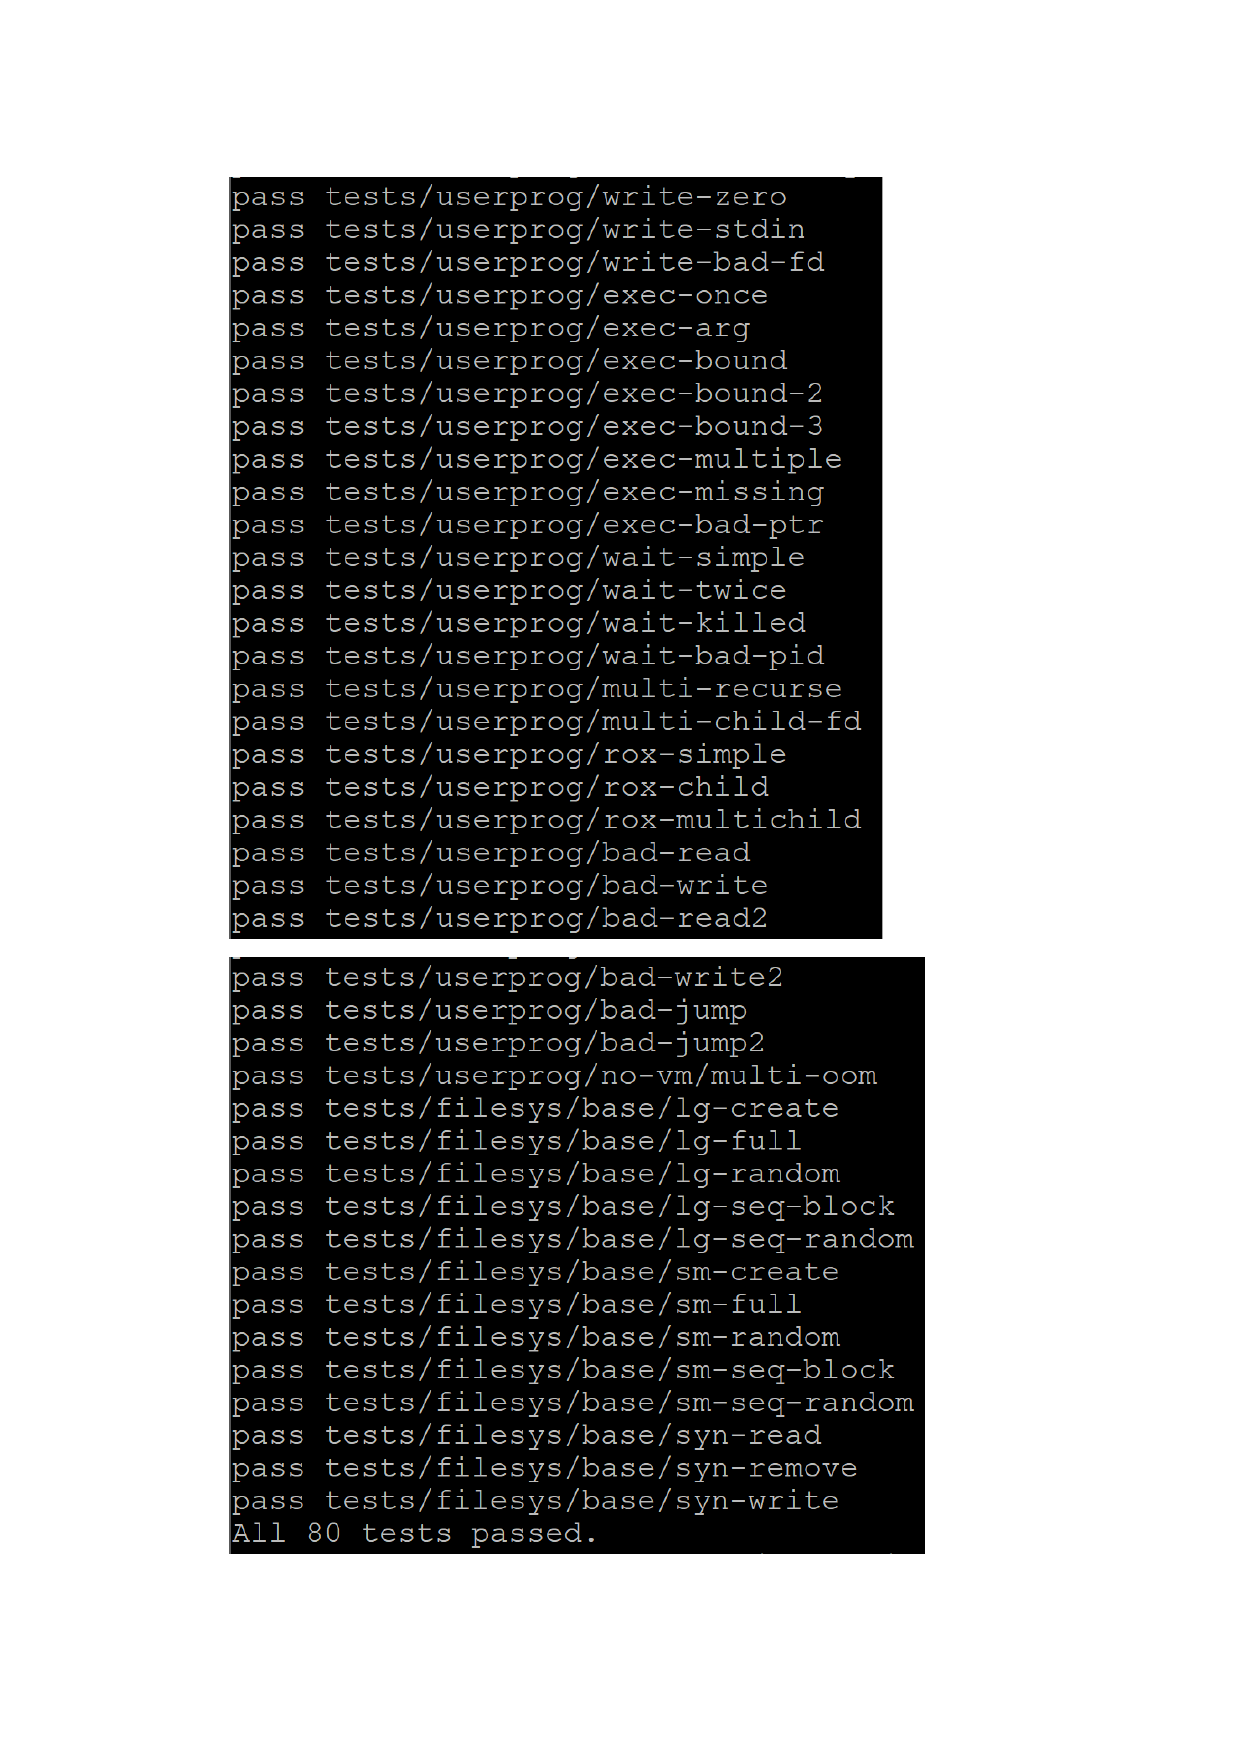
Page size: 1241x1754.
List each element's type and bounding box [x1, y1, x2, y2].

picture [229, 177, 883, 939]
picture [229, 957, 925, 1554]
